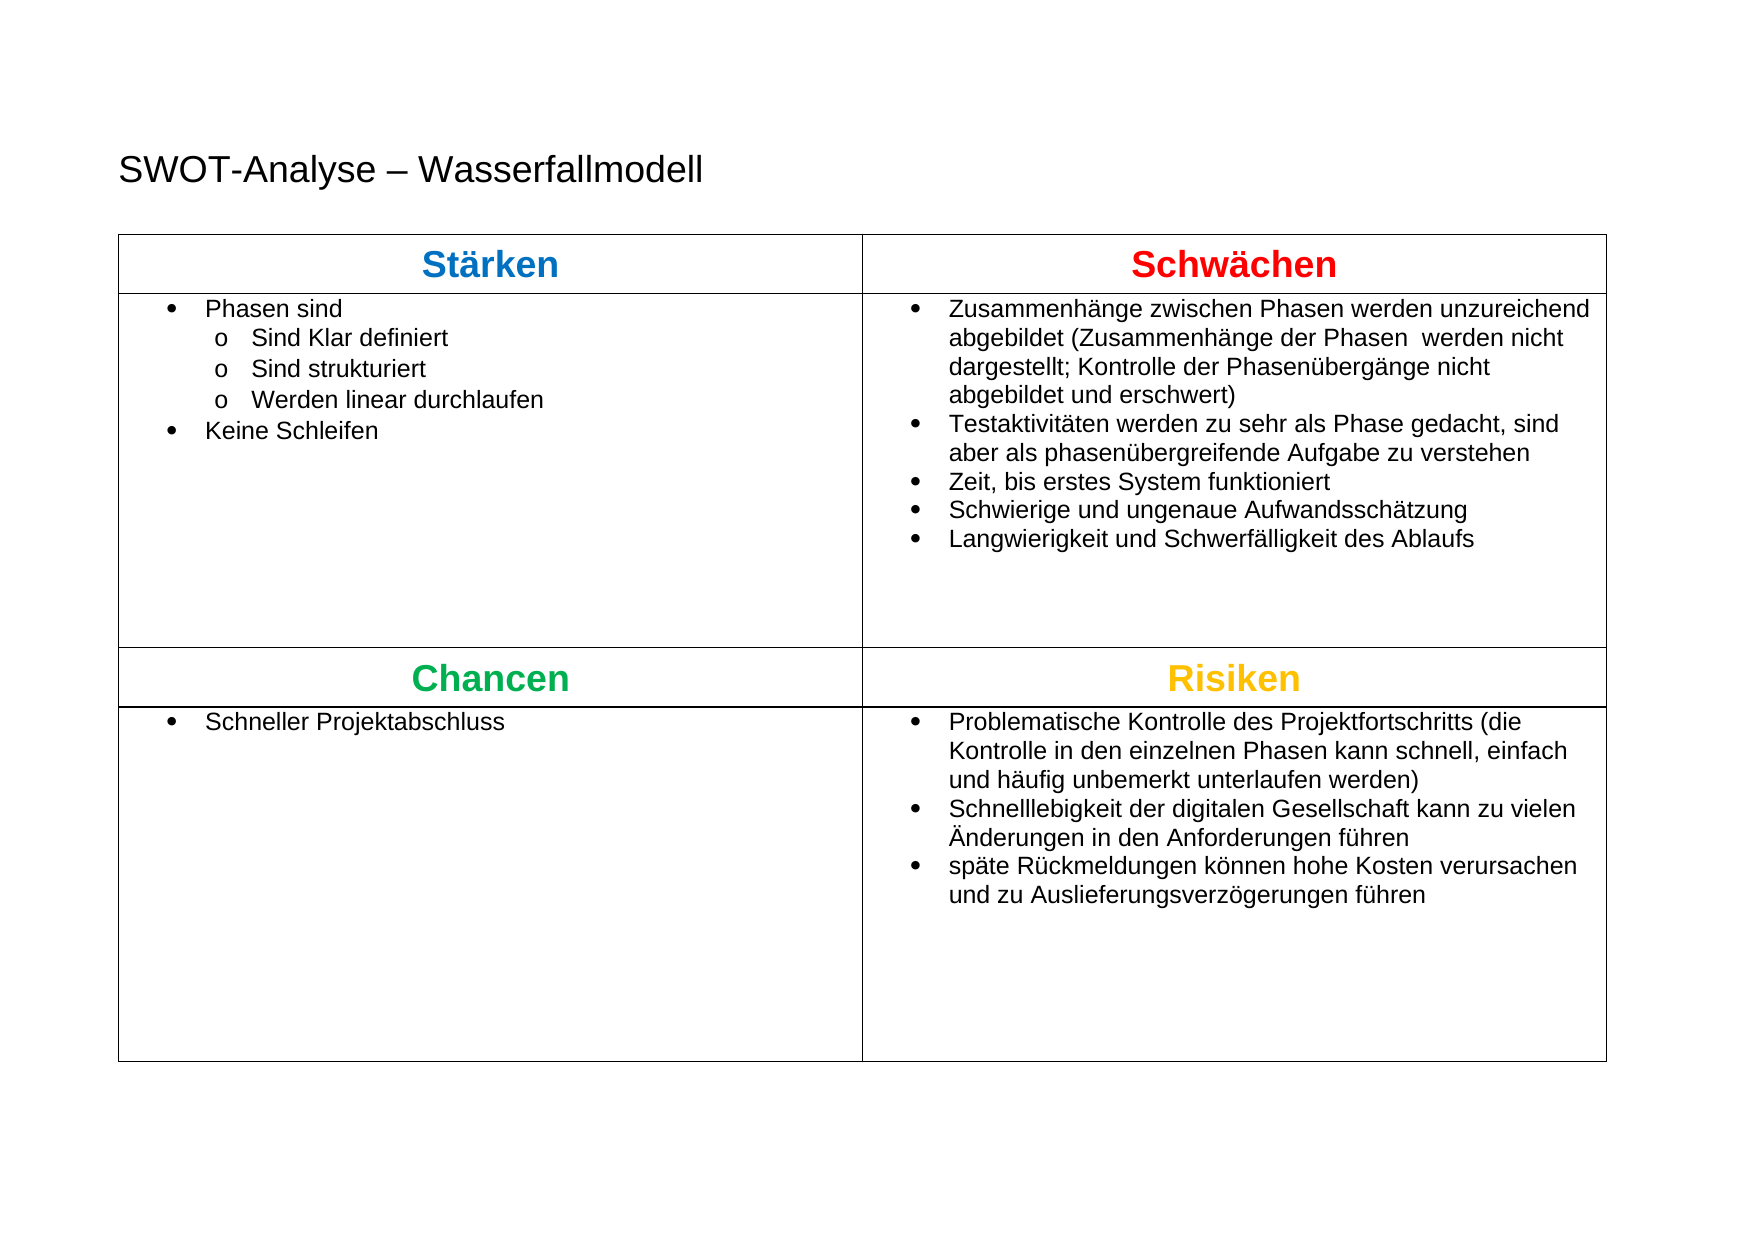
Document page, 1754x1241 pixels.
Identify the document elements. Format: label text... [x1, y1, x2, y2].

table_header Stärken [119, 235, 862, 293]
table_cell Risiken [863, 648, 1606, 706]
table_cell Chancen [119, 648, 862, 706]
text SWOT-Analyse – Wasserfallmodell [118, 148, 1606, 191]
table_header Schwächen [863, 235, 1606, 293]
table_cell Zusammenhänge zwischen Phasen werden unzureichend abgebildet (Zusammenhänge der Phasen werden nicht dargestellt; Kontrolle der Phasenübergänge nicht abgebildet und erschwert) Testaktivitäten werden zu sehr als Phase gedacht, sind aber als phasenübergreifende Aufgabe zu verstehen Zeit, bis erstes System funktioniert Schwierige und ungenaue Aufwandsschätzung Langwierigkeit und Schwerfälligkeit des Ablaufs [863, 294, 1606, 647]
table_cell Phasen sind Sind Klar definiert Sind strukturiert Werden linear durchlaufen Keine Schleifen [119, 294, 862, 647]
table_cell Problematische Kontrolle des Projektfortschritts (die Kontrolle in den einzelnen Phasen kann schnell, einfach und häufig unbemerkt unterlaufen werden) Schnelllebigkeit der digitalen Gesellschaft kann zu vielen Änderungen in den Anforderungen führen späte Rückmeldungen können hohe Kosten verursachen und zu Auslieferungsverzögerungen führen [863, 708, 1606, 1061]
table_cell Schneller Projektabschluss [119, 708, 862, 1061]
